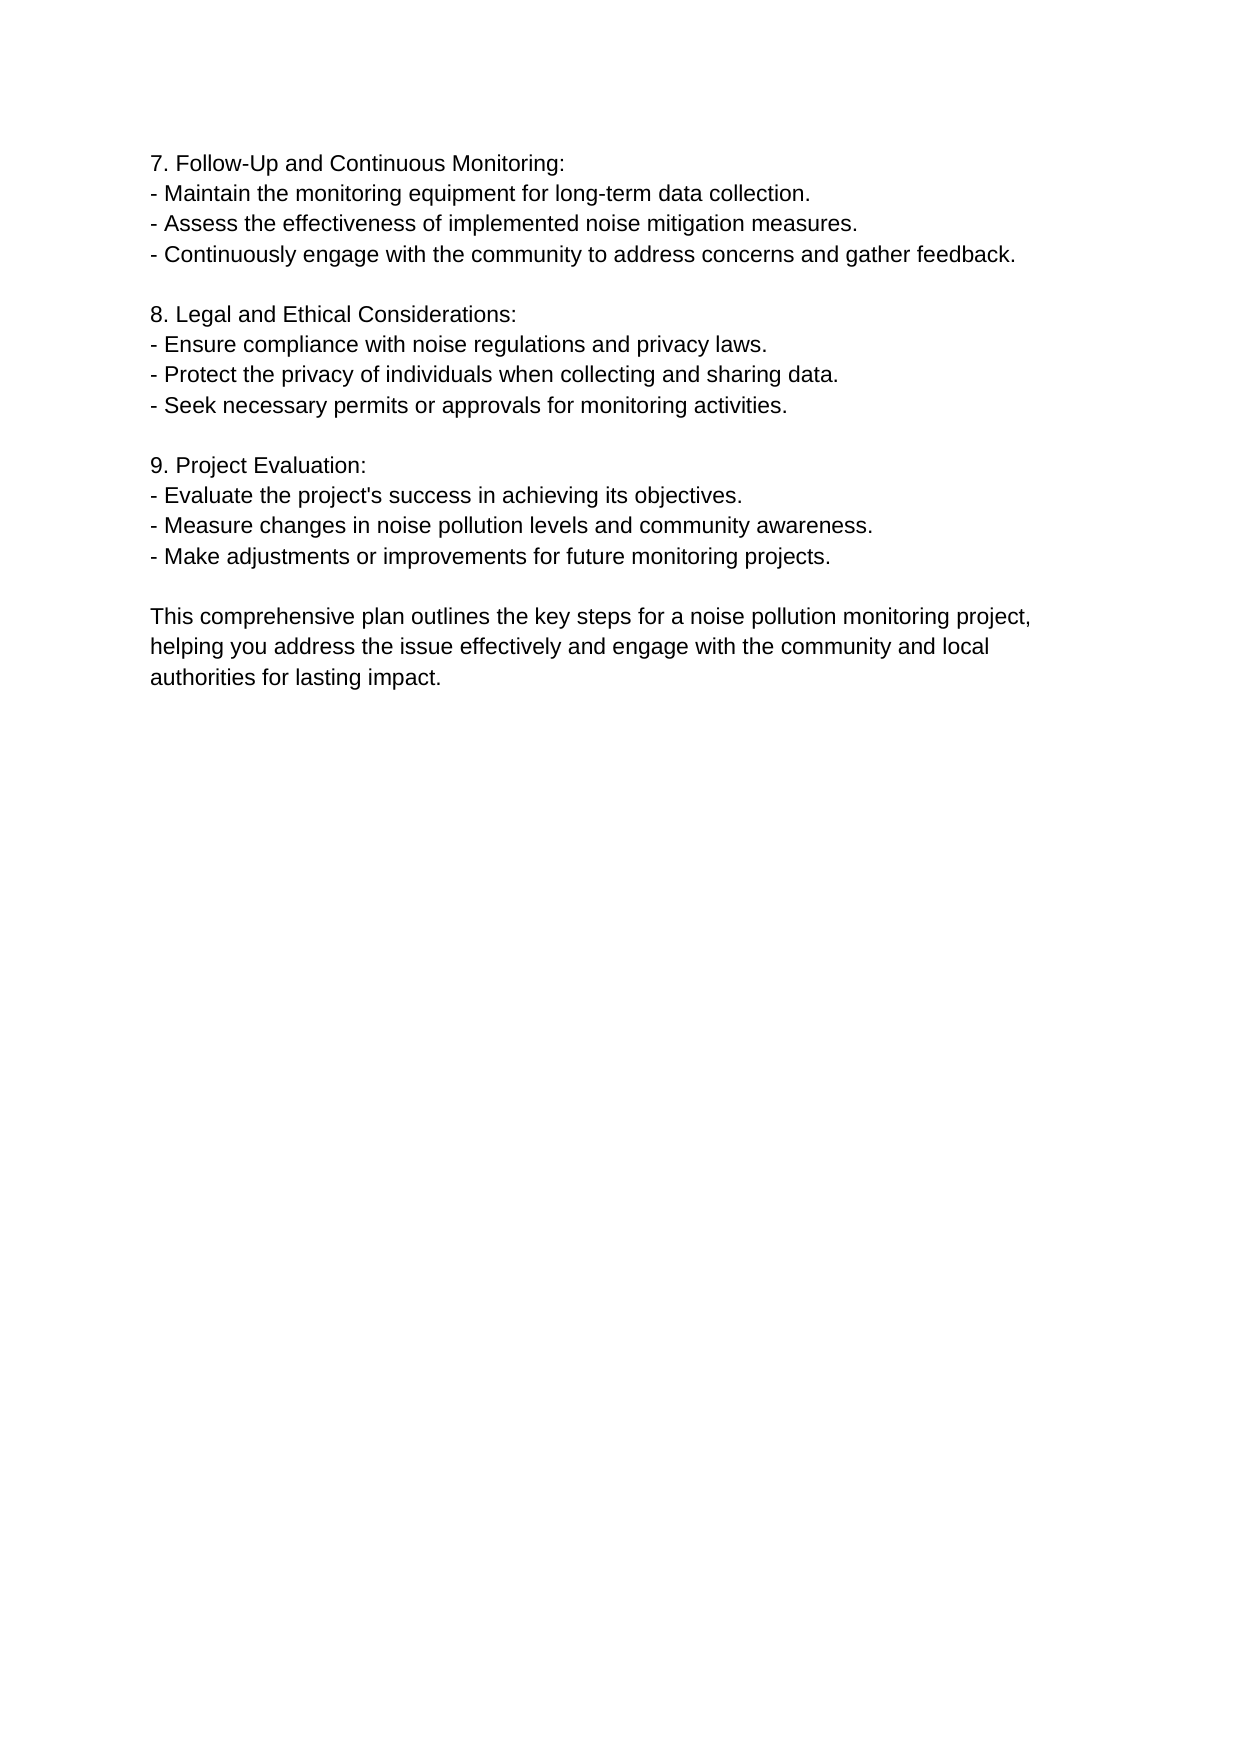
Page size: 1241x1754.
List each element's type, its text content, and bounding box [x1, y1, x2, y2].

text - Evaluate the project's success in achieving its objectives. [150, 482, 1090, 509]
text - Ensure compliance with noise regulations and privacy laws. [150, 331, 1090, 358]
text - Measure changes in noise pollution levels and community awareness. [150, 512, 1090, 539]
text 8. Legal and Ethical Considerations: [150, 301, 1090, 327]
text 9. Project Evaluation: [150, 452, 1090, 478]
text - Make adjustments or improvements for future monitoring projects. [150, 543, 1090, 569]
text - Seek necessary permits or approvals for monitoring activities. [150, 392, 1090, 418]
text - Continuously engage with the community to address concerns and gather feedback. [150, 241, 1090, 267]
text - Protect the privacy of individuals when collecting and sharing data. [150, 361, 1090, 388]
text - Maintain the monitoring equipment for long-term data collection. [150, 180, 1090, 207]
text - Assess the effectiveness of implemented noise mitigation measures. [150, 210, 1090, 237]
text 7. Follow-Up and Continuous Monitoring: [150, 150, 1090, 176]
text This comprehensive plan outlines the key steps for a noise pollution monitoring project, helping you address the issue effectively and engage with the community and local authorities for lasting impact. [150, 603, 1090, 690]
